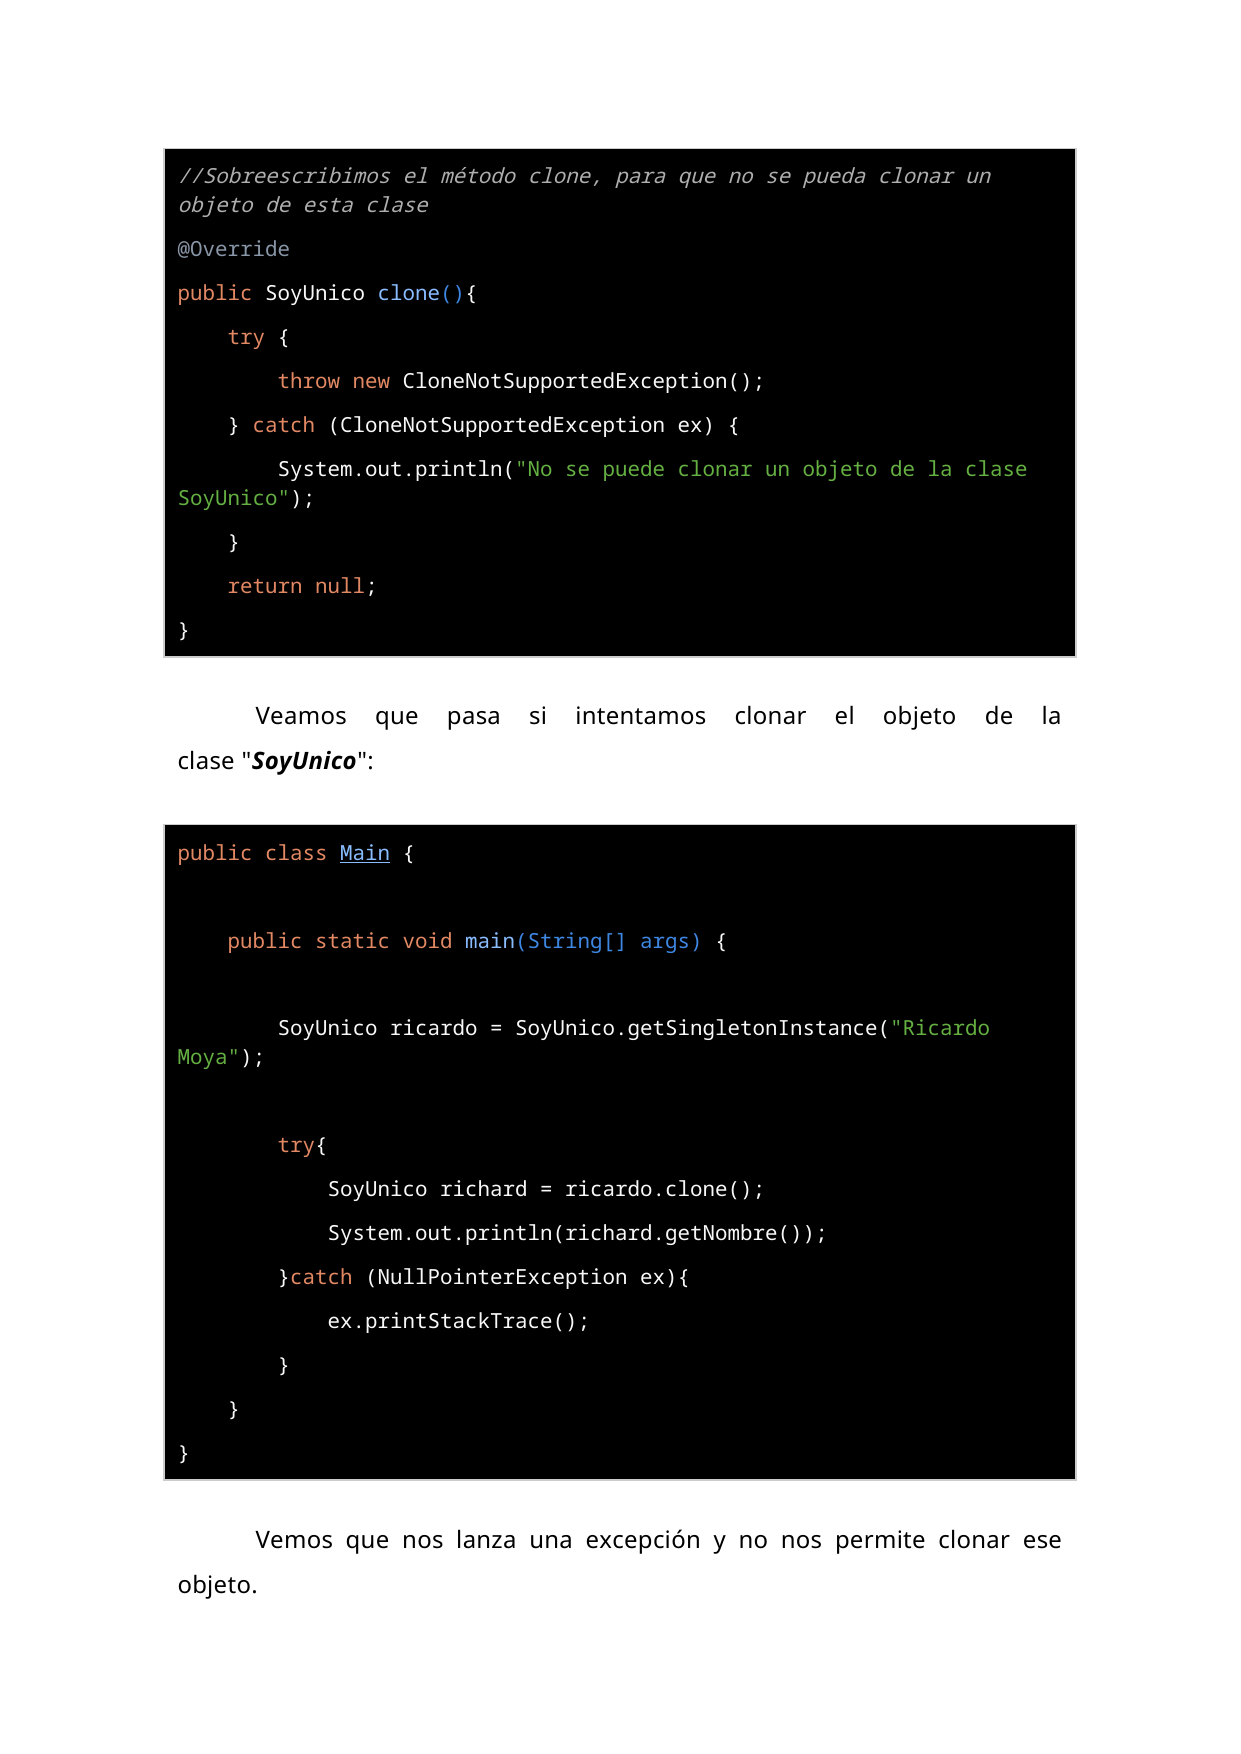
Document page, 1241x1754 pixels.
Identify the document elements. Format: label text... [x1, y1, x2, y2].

text Veamos que pasa si intentamos clonar el objeto de la clase "SoyUnico": [177, 687, 1063, 777]
text } [165, 1380, 1075, 1423]
text SoyUnico ricardo = SoyUnico.getSingletonInstance("Ricardo Moya"); [165, 999, 1075, 1070]
text try { [165, 308, 1075, 351]
text public static void main(String[] args) { [165, 912, 1075, 954]
text } [165, 1336, 1075, 1379]
text System.out.println(richard.getNombre()); [165, 1204, 1075, 1247]
text return null; [165, 557, 1075, 599]
text } [165, 1424, 1075, 1479]
text public class Main { [165, 825, 1075, 866]
text SoyUnico richard = ricardo.clone(); [165, 1160, 1075, 1203]
text } [165, 513, 1075, 555]
text }catch (NullPointerException ex){ [165, 1248, 1075, 1291]
text public SoyUnico clone(){ [165, 264, 1075, 307]
text //Sobreescribimos el método clone, para que no se pueda clonar un objeto de esta clase [165, 149, 1075, 218]
text ex.printStackTrace(); [165, 1292, 1075, 1335]
text } [165, 601, 1075, 656]
text @Override [165, 220, 1075, 263]
text Vemos que nos lanza una excepción y no nos permite clonar ese objeto. [177, 1510, 1063, 1600]
text try{ [165, 1116, 1075, 1158]
text throw new CloneNotSupportedException(); [165, 352, 1075, 395]
text System.out.println("No se puede clonar un objeto de la clase SoyUnico"); [165, 440, 1075, 511]
text } catch (CloneNotSupportedException ex) { [165, 396, 1075, 439]
